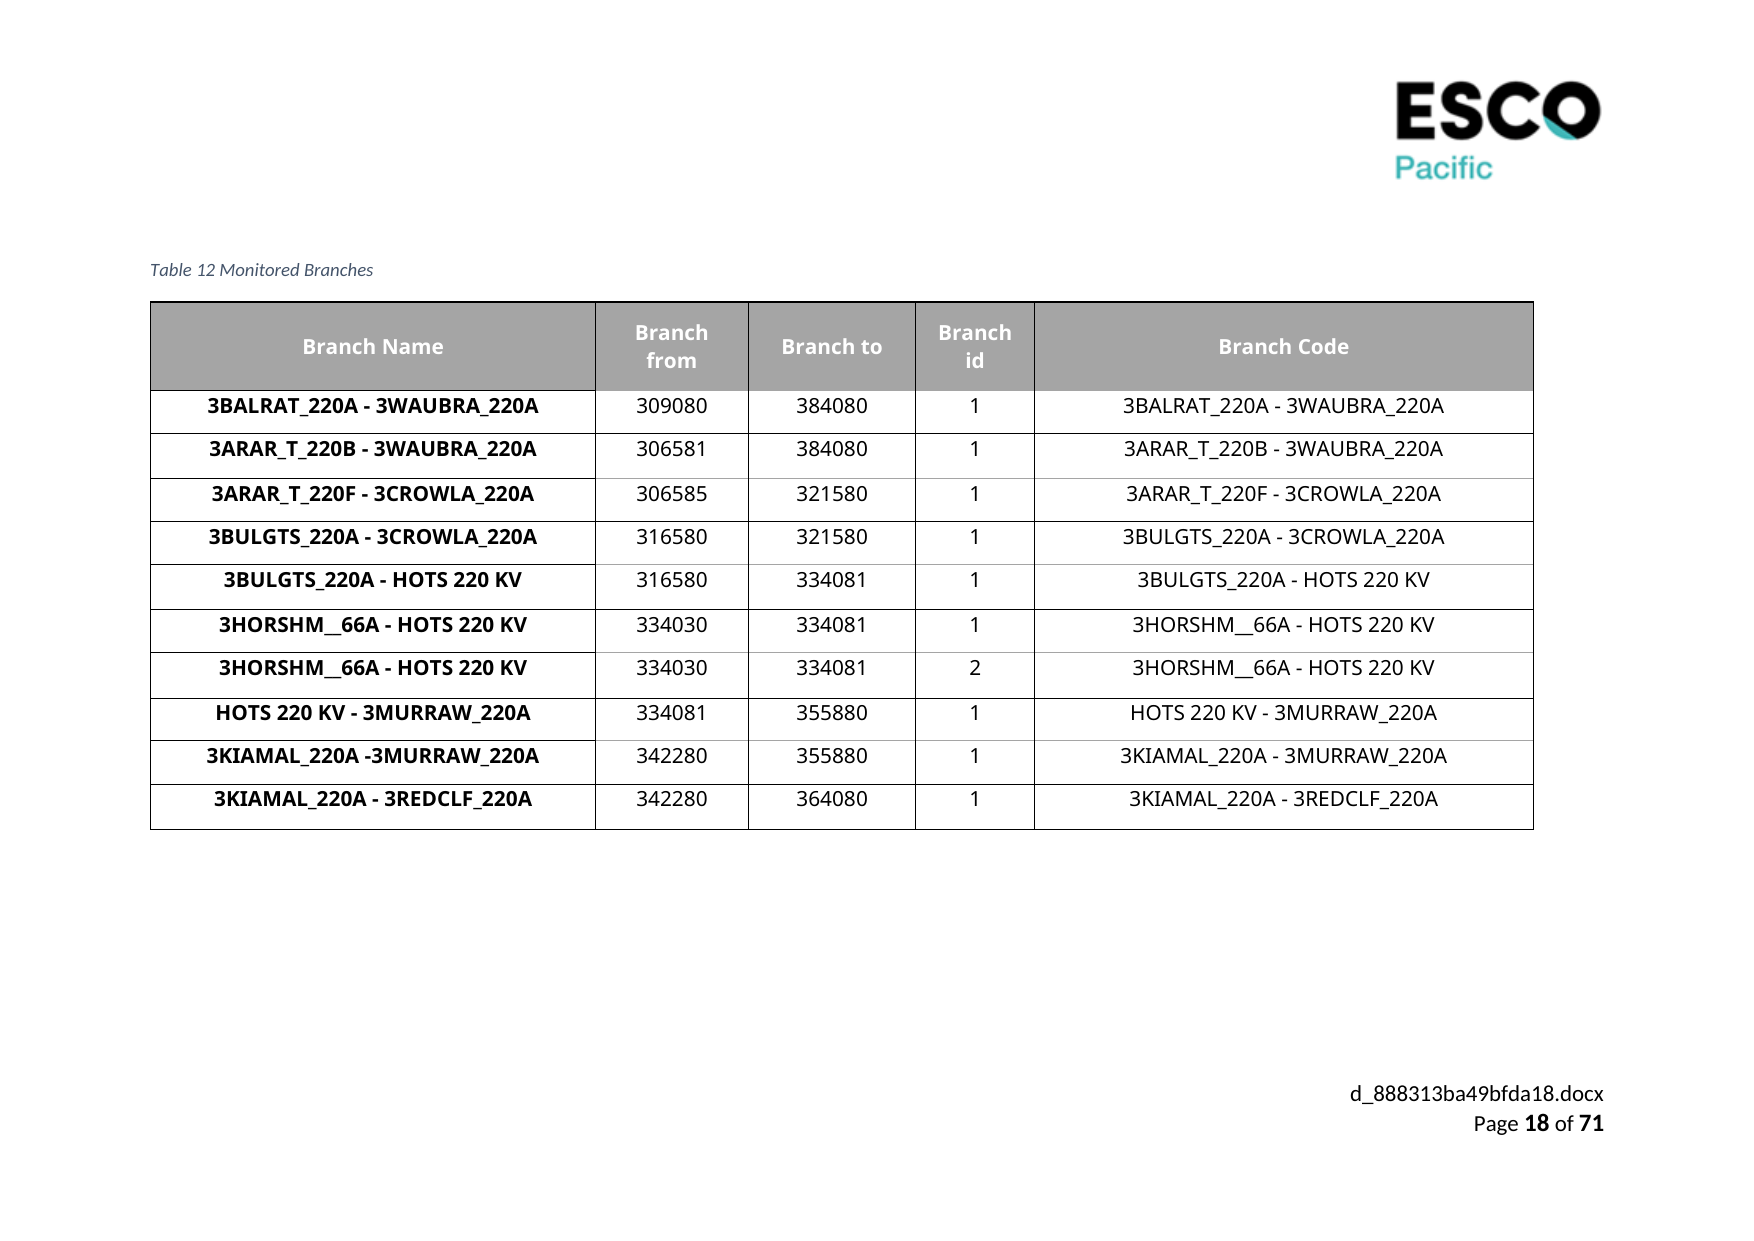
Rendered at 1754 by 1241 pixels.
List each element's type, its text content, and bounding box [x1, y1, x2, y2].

table_cell 321580 [749, 479, 915, 521]
table_cell 3ARAR_T_220F - 3CROWLA_220A [1035, 479, 1533, 521]
picture [1394, 75, 1604, 183]
table_cell 384080 [749, 391, 915, 433]
table_cell 3KIAMAL_220A - 3MURRAW_220A [1035, 741, 1533, 783]
table_cell 3BULGTS_220A - 3CROWLA_220A [1035, 522, 1533, 564]
table_cell 3BULGTS_220A - HOTS 220 KV [1035, 565, 1533, 609]
table_cell 3ARAR_T_220B - 3WAUBRA_220A [1035, 434, 1533, 478]
table_cell 334081 [596, 699, 748, 740]
table_cell 384080 [749, 434, 915, 478]
table_cell 1 [916, 565, 1034, 609]
table_cell 1 [916, 610, 1034, 652]
table_cell 3BALRAT_220A - 3WAUBRA_220A [1035, 391, 1533, 433]
table_cell 342280 [596, 741, 748, 783]
table_header Branch id [916, 303, 1034, 390]
table_header Branch Name [151, 303, 595, 390]
table_cell 1 [916, 785, 1034, 829]
table_cell HOTS 220 KV - 3MURRAW_220A [1035, 699, 1533, 740]
table_cell 3BALRAT_220A - 3WAUBRA_220A [151, 391, 595, 433]
table_cell 1 [916, 479, 1034, 521]
table_cell 342280 [596, 785, 748, 829]
table_cell 334030 [596, 610, 748, 652]
table_cell 306585 [596, 479, 748, 521]
table_cell 321580 [749, 522, 915, 564]
table_cell 3HORSHM__66A - HOTS 220 KV [151, 653, 595, 697]
table_cell 3KIAMAL_220A -3MURRAW_220A [151, 741, 595, 783]
table_cell 1 [916, 741, 1034, 783]
table_cell 334030 [596, 653, 748, 697]
table_cell 355880 [749, 699, 915, 740]
table_cell 1 [916, 699, 1034, 740]
table_cell 1 [916, 434, 1034, 478]
table_header Branch Code [1035, 303, 1533, 390]
table_cell 306581 [596, 434, 748, 478]
table_header Branch to [749, 303, 915, 390]
table_header Branch from [596, 303, 748, 390]
table_cell 3BULGTS_220A - 3CROWLA_220A [151, 522, 595, 564]
table_cell HOTS 220 KV - 3MURRAW_220A [151, 699, 595, 740]
table_cell 3HORSHM__66A - HOTS 220 KV [1035, 610, 1533, 652]
table_cell 3ARAR_T_220B - 3WAUBRA_220A [151, 434, 595, 478]
table_cell 1 [916, 522, 1034, 564]
table_cell 364080 [749, 785, 915, 829]
table_cell 3HORSHM__66A - HOTS 220 KV [151, 610, 595, 652]
table_cell 2 [916, 653, 1034, 697]
table_cell 1 [916, 391, 1034, 433]
table_cell 3ARAR_T_220F - 3CROWLA_220A [151, 479, 595, 521]
table_cell 316580 [596, 522, 748, 564]
table_cell 355880 [749, 741, 915, 783]
table_cell 316580 [596, 565, 748, 609]
table_cell 309080 [596, 391, 748, 433]
table_cell 334081 [749, 610, 915, 652]
table_cell 3KIAMAL_220A - 3REDCLF_220A [151, 785, 595, 829]
table_cell 3HORSHM__66A - HOTS 220 KV [1035, 653, 1533, 697]
table_cell 334081 [749, 653, 915, 697]
table_cell 3BULGTS_220A - HOTS 220 KV [151, 565, 595, 609]
table_cell 3KIAMAL_220A - 3REDCLF_220A [1035, 785, 1533, 829]
table_cell 334081 [749, 565, 915, 609]
